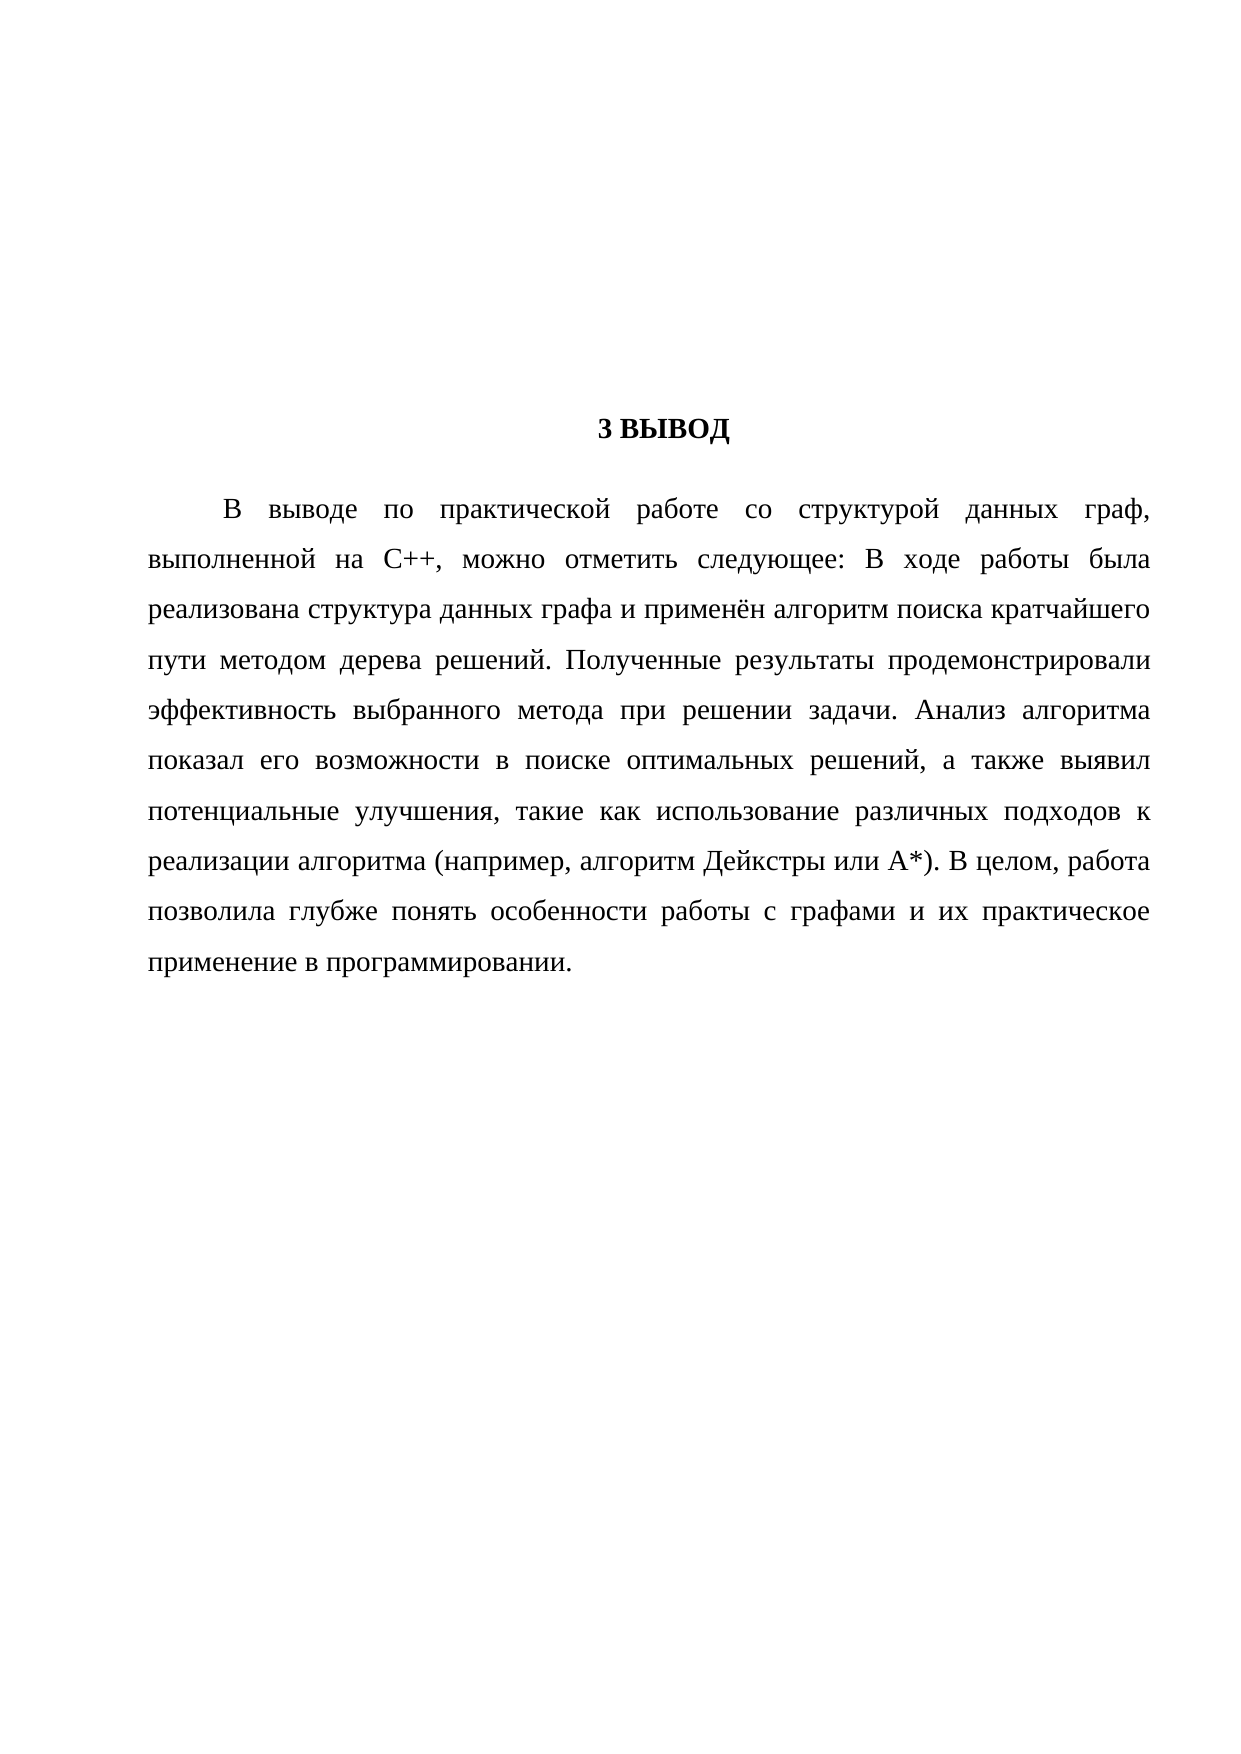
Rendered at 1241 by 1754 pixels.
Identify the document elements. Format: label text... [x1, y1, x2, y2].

text В выводе по практической работе со структурой данных граф, выполненной на C++, можно отметить следующее: В ходе работы была реализована структура данных графа и применён алгоритм поиска кратчайшего пути методом дерева решений. Полученные результаты продемонстрировали эффективность выбранного метода при решении задачи. Анализ алгоритма показал его возможности в поиске оптимальных решений, а также выявил потенциальные улучшения, такие как использование различных подходов к реализации алгоритма (например, алгоритм Дейкстры или A*). В целом, работа позволила глубже понять особенности работы с графами и их практическое применение в программировании. [148, 491, 1152, 977]
subtitle 3 ВЫВОД [523, 411, 1152, 445]
